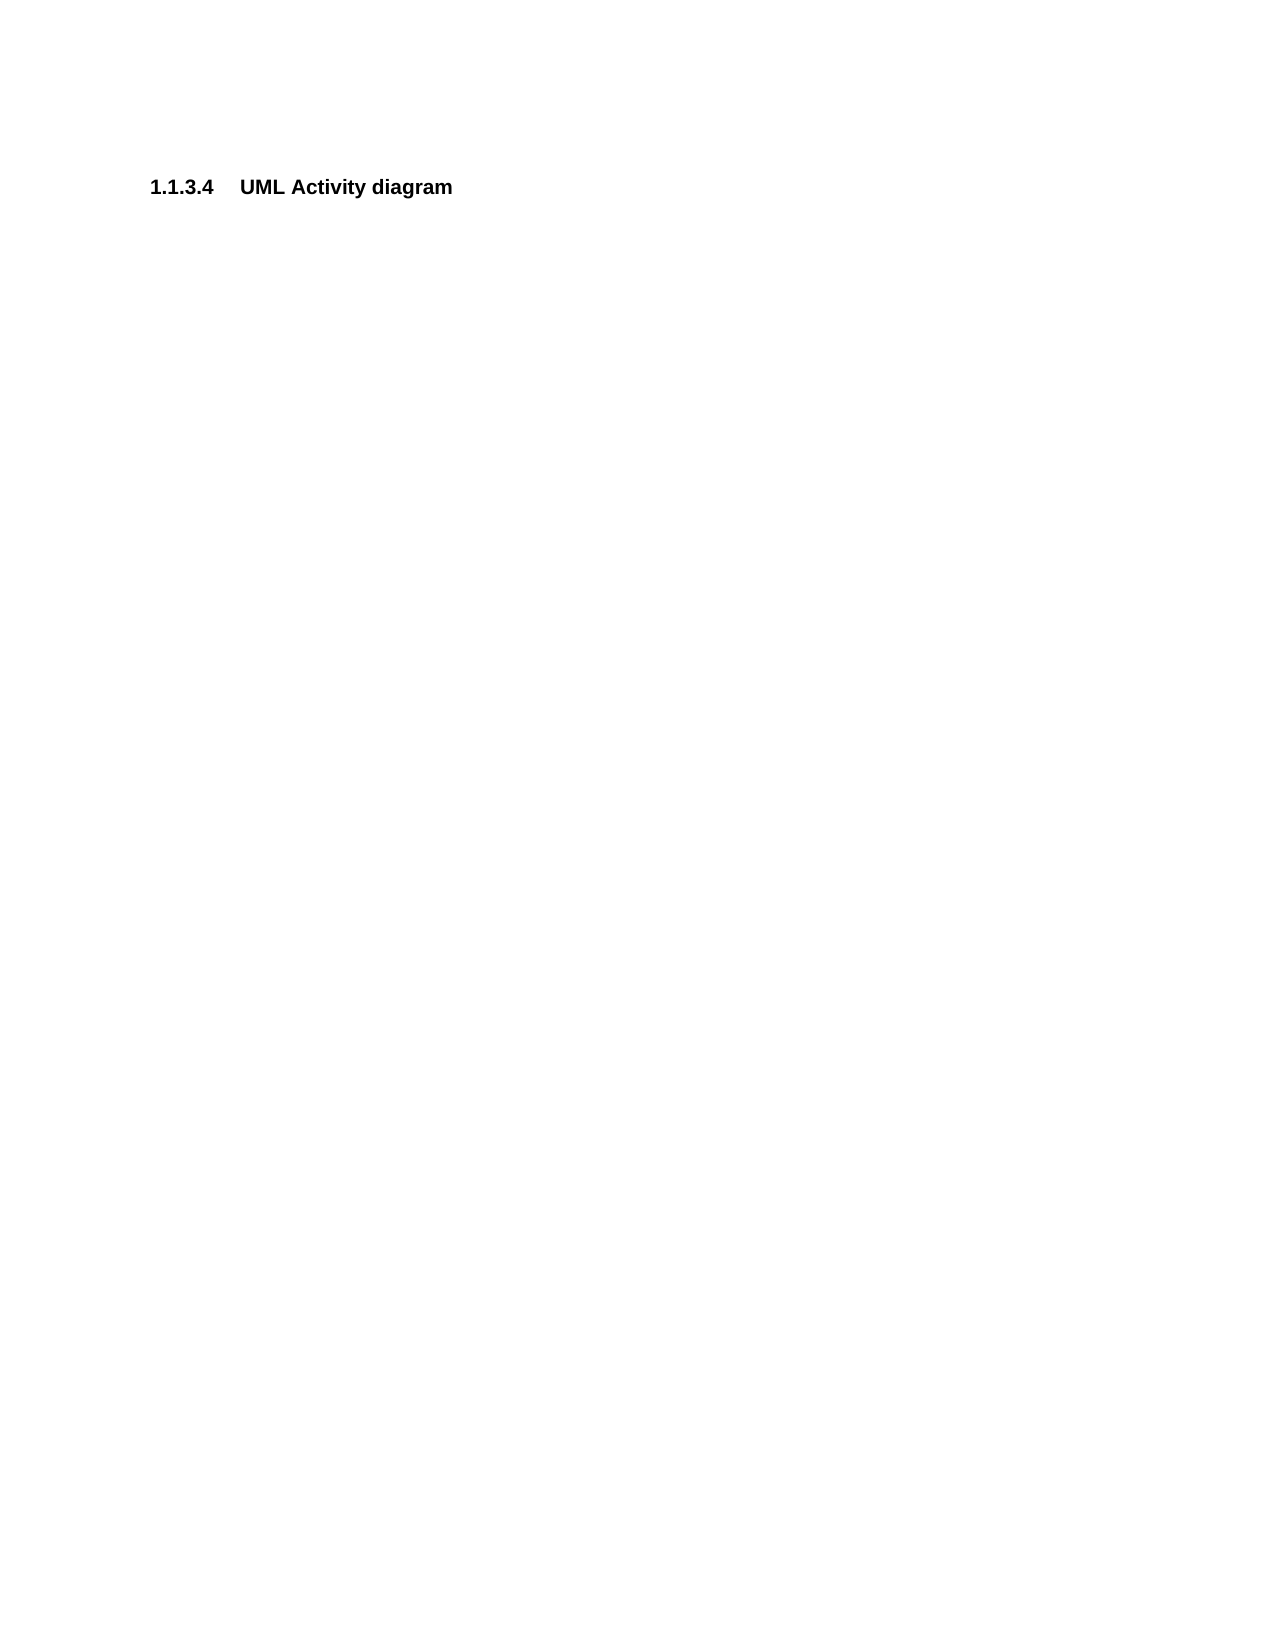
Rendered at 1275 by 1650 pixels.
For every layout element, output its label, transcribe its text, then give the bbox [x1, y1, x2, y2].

subtitle UML Activity diagram [150, 175, 1125, 199]
